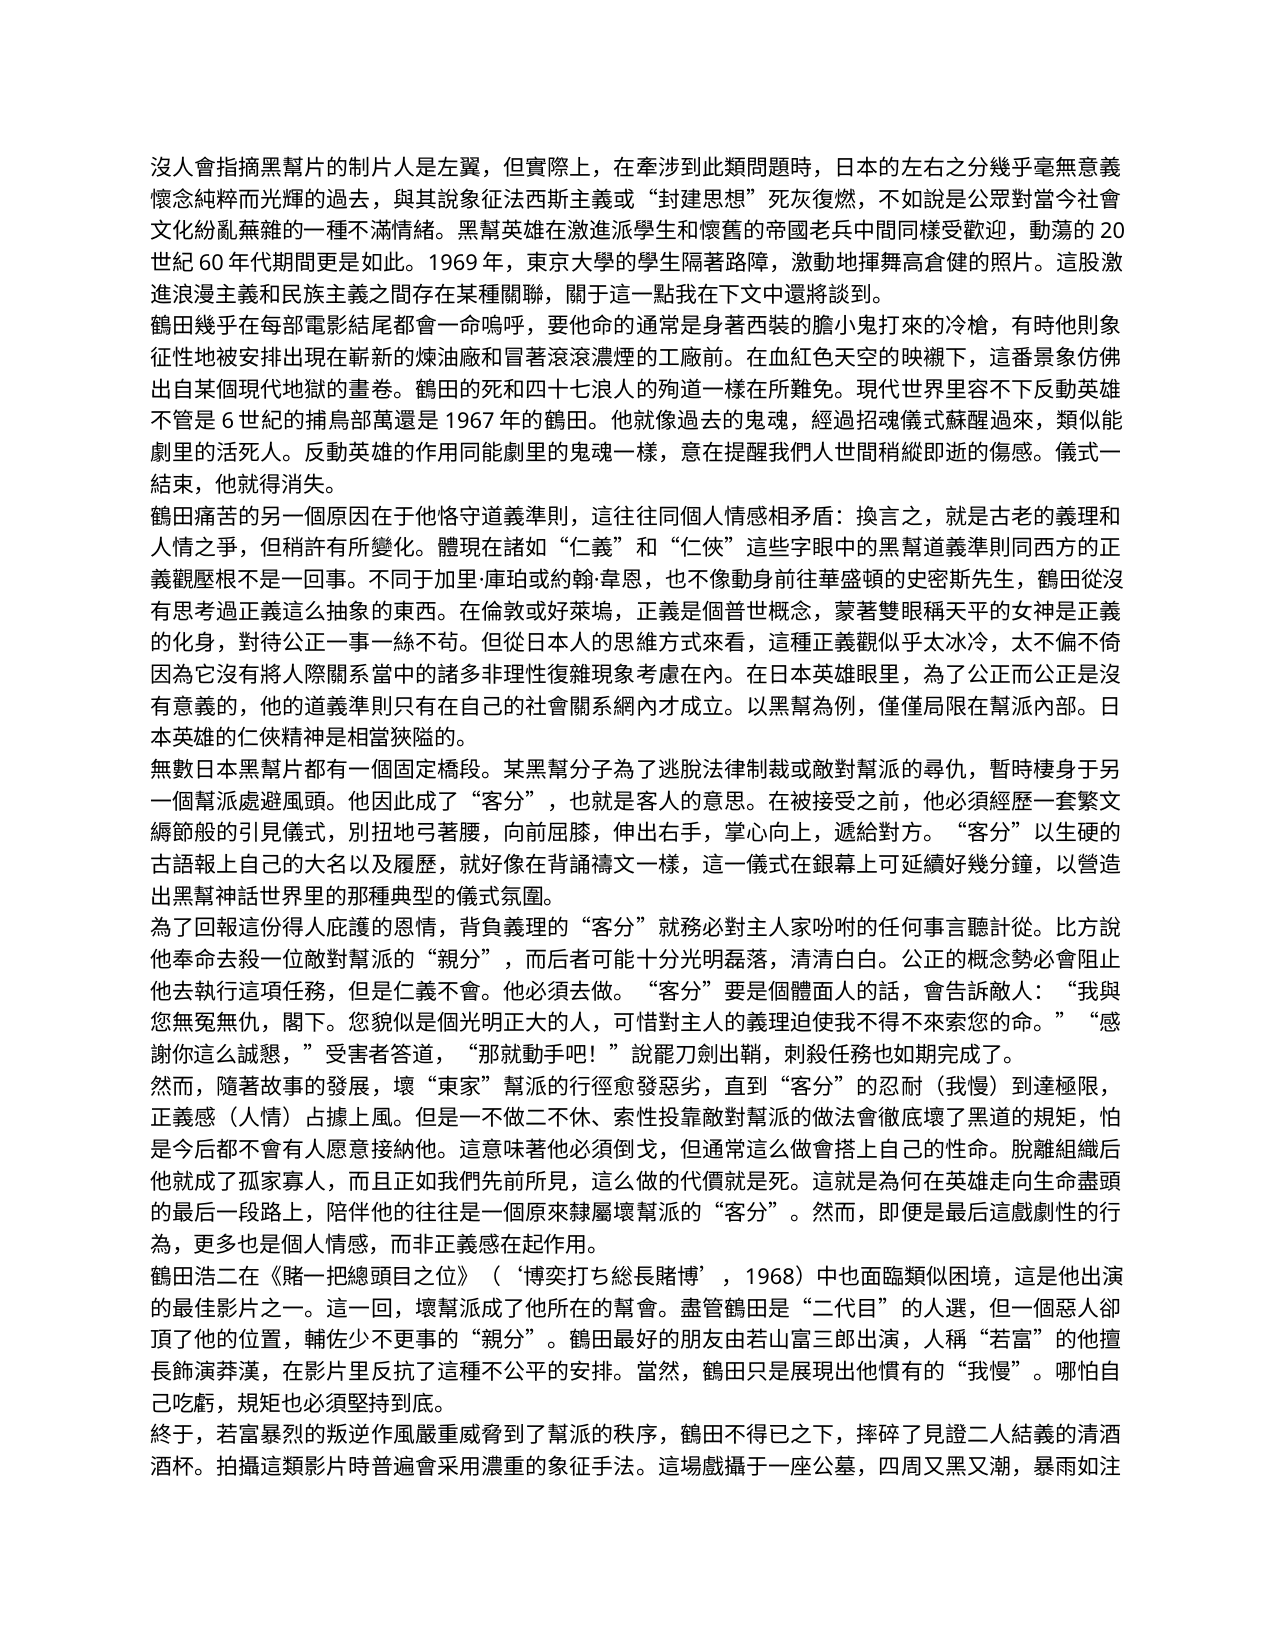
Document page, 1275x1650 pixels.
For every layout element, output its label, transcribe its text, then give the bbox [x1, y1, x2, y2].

text 為了回報這份得人庇護的恩情，背負義理的“客分”就務必對主人家吩咐的任何事言聽計從。比方說，他奉命去殺一位敵對幫派的“親分”，而后者可能十分光明磊落，清清白白。公正的概念勢必會阻止他去執行這項任務，但是仁義不會。他必須去做。“客分”要是個體面人的話，會告訴敵人：“我與您無冤無仇，閣下。您貌似是個光明正大的人，可惜對主人的義理迫使我不得不來索您的命。”“感謝你這么誠懇，”受害者答道，“那就動手吧！”說罷刀劍出鞘，刺殺任務也如期完成了。 [150, 910, 1125, 1069]
text 然而，隨著故事的發展，壞“東家”幫派的行徑愈發惡劣，直到“客分”的忍耐（我慢）到達極限，正義感（人情）占據上風。但是一不做二不休、索性投靠敵對幫派的做法會徹底壞了黑道的規矩，怕是今后都不會有人愿意接納他。這意味著他必須倒戈，但通常這么做會搭上自己的性命。脫離組織后，他就成了孤家寡人，而且正如我們先前所見，這么做的代價就是死。這就是為何在英雄走向生命盡頭的最后一段路上，陪伴他的往往是一個原來隸屬壞幫派的“客分”。然而，即便是最后這戲劇性的行為，更多也是個人情感，而非正義感在起作用。 [150, 1069, 1125, 1259]
text 鶴田浩二在《賭一把總頭目之位》（‘博奕打ち総長賭博’，1968）中也面臨類似困境，這是他出演的最佳影片之一。這一回，壞幫派成了他所在的幫會。盡管鶴田是“二代目”的人選，但一個惡人卻頂了他的位置，輔佐少不更事的“親分”。鶴田最好的朋友由若山富三郎出演，人稱“若富”的他擅長飾演莽漢，在影片里反抗了這種不公平的安排。當然，鶴田只是展現出他慣有的“我慢”。哪怕自己吃虧，規矩也必須堅持到底。 [150, 1259, 1125, 1417]
text 鶴田幾乎在每部電影結尾都會一命嗚呼，要他命的通常是身著西裝的膽小鬼打來的冷槍，有時他則象征性地被安排出現在嶄新的煉油廠和冒著滾滾濃煙的工廠前。在血紅色天空的映襯下，這番景象仿佛出自某個現代地獄的畫卷。鶴田的死和四十七浪人的殉道一樣在所難免。現代世界里容不下反動英雄，不管是6世紀的捕鳥部萬還是1967年的鶴田。他就像過去的鬼魂，經過招魂儀式蘇醒過來，類似能劇里的活死人。反動英雄的作用同能劇里的鬼魂一樣，意在提醒我們人世間稍縱即逝的傷感。儀式一結束，他就得消失。 [150, 308, 1125, 499]
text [150, 1417, 1125, 1481]
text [150, 150, 1125, 308]
text 無數日本黑幫片都有一個固定橋段。某黑幫分子為了逃脫法律制裁或敵對幫派的尋仇，暫時棲身于另一個幫派處避風頭。他因此成了“客分”，也就是客人的意思。在被接受之前，他必須經歷一套繁文縟節般的引見儀式，別扭地弓著腰，向前屈膝，伸出右手，掌心向上，遞給對方。“客分”以生硬的古語報上自己的大名以及履歷，就好像在背誦禱文一樣，這一儀式在銀幕上可延續好幾分鐘，以營造出黑幫神話世界里的那種典型的儀式氛圍。 [150, 752, 1125, 910]
text 鶴田痛苦的另一個原因在于他恪守道義準則，這往往同個人情感相矛盾：換言之，就是古老的義理和人情之爭，但稍許有所變化。體現在諸如“仁義”和“仁俠”這些字眼中的黑幫道義準則同西方的正義觀壓根不是一回事。不同于加里·庫珀或約翰·韋恩，也不像動身前往華盛頓的史密斯先生，鶴田從沒有思考過正義這么抽象的東西。在倫敦或好萊塢，正義是個普世概念，蒙著雙眼稱天平的女神是正義的化身，對待公正一事一絲不茍。但從日本人的思維方式來看，這種正義觀似乎太冰冷，太不偏不倚，因為它沒有將人際關系當中的諸多非理性復雜現象考慮在內。在日本英雄眼里，為了公正而公正是沒有意義的，他的道義準則只有在自己的社會關系網內才成立。以黑幫為例，僅僅局限在幫派內部。日本英雄的仁俠精神是相當狹隘的。 [150, 499, 1125, 752]
